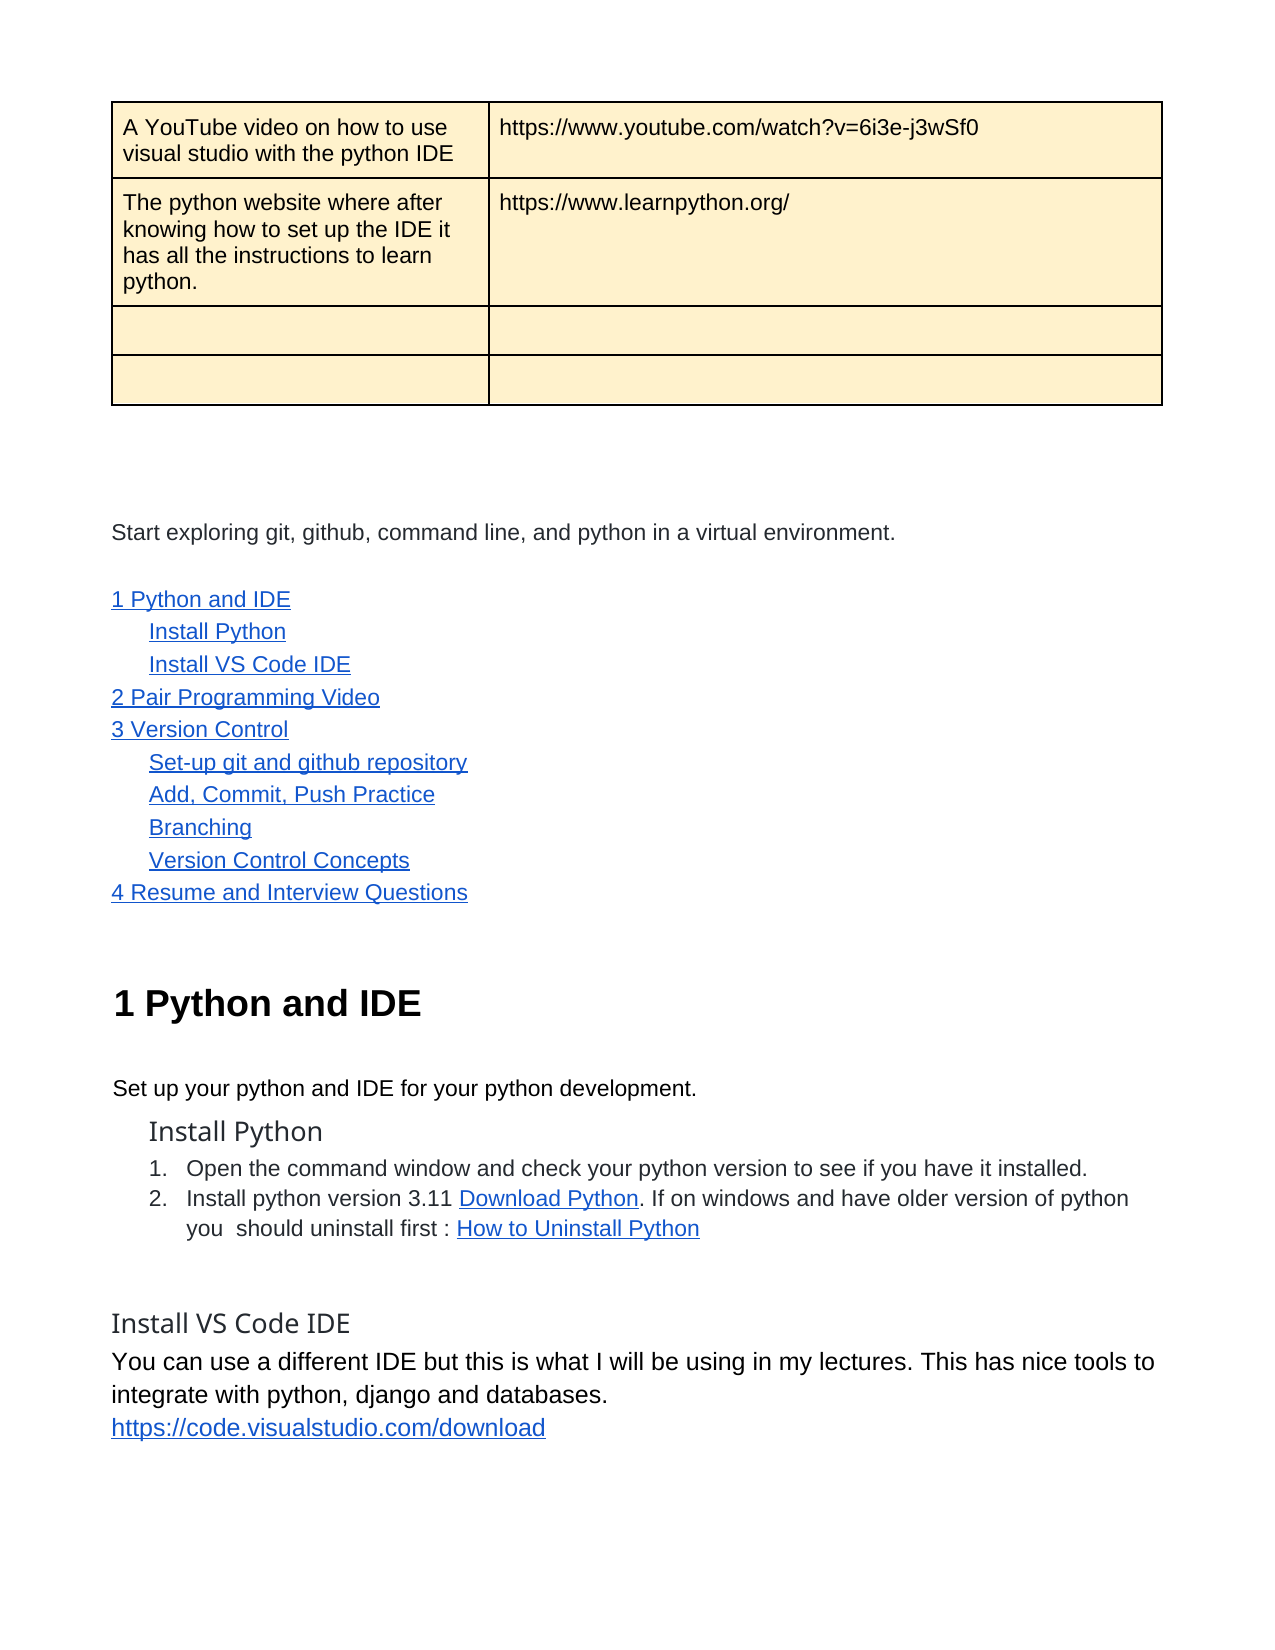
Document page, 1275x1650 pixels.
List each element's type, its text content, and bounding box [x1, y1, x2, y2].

table_cell [490, 307, 1161, 354]
text https://code.visualstudio.com/download [111, 1413, 1164, 1441]
table_cell The python website where after knowing how to set up the IDE it has all the instructions to learn python. [113, 179, 488, 305]
text You can use a different IDE but this is what I will be using in my lectures. This has nice tools to integrate with python, django and databases. [111, 1347, 1164, 1408]
subtitle 1 Python and IDE [113, 981, 1164, 1024]
text Start exploring git, github, command line, and python in a virtual environment. [111, 519, 1164, 545]
list Install python version 3.11 Download Python. If on windows and have older version of python you should uninstall first : How to Uninstall Python [149, 1185, 1164, 1242]
table_cell https://www.learnpython.org/ [490, 179, 1161, 305]
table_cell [490, 103, 1161, 177]
list Open the command window and check your python version to see if you have it installed. [149, 1155, 1164, 1181]
text Set up your python and IDE for your python development. [112, 1075, 1163, 1101]
table_cell [490, 356, 1161, 403]
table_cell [113, 103, 488, 177]
subtitle Install Python [149, 1113, 1164, 1149]
table_cell [113, 356, 488, 403]
table_cell [113, 307, 488, 354]
subtitle Install VS Code IDE [111, 1304, 1164, 1341]
